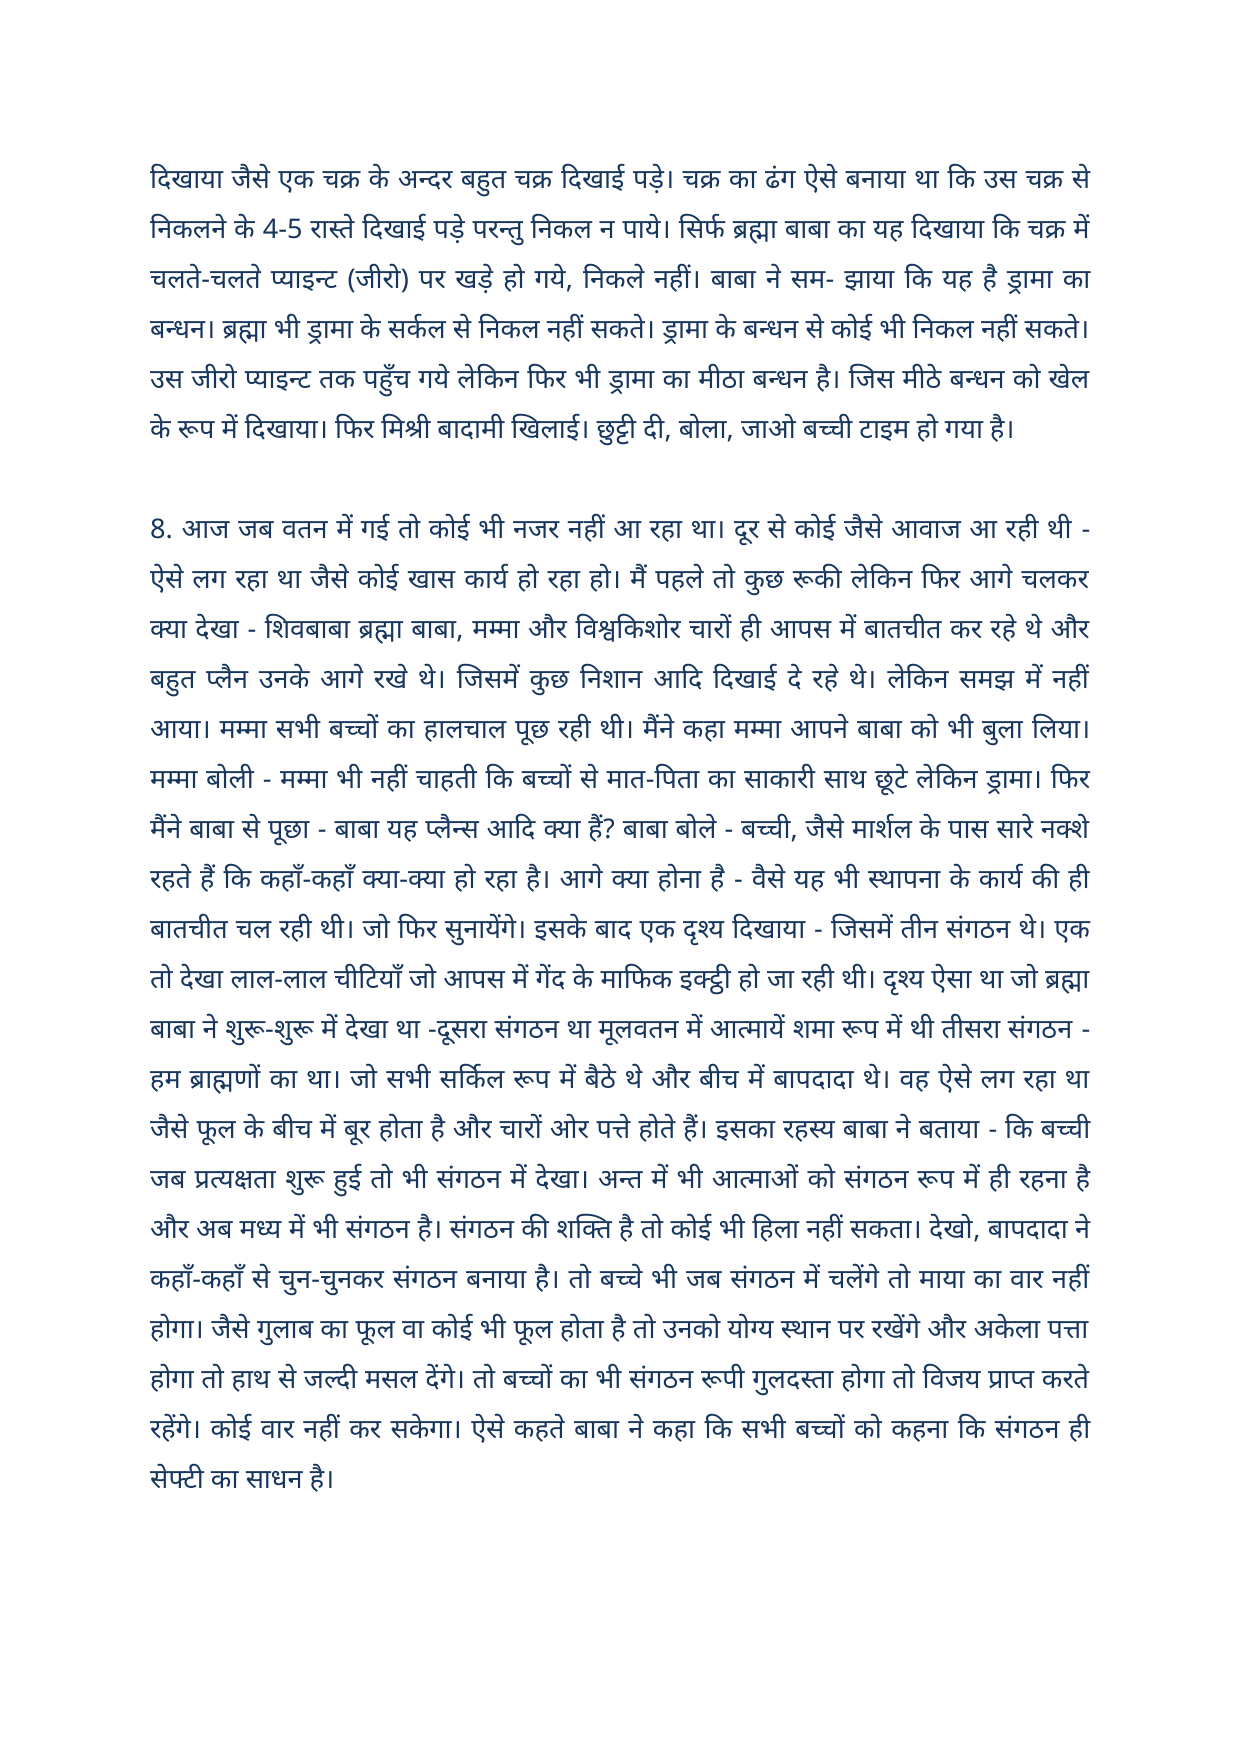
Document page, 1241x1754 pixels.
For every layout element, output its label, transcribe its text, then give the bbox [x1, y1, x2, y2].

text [150, 150, 1090, 450]
text 8. आज जब वतन में गई तो कोई भी नजर नहीं आ रहा था। दूर से कोई जैसे आवाज आ रही थी - ऐसे लग रहा था जैसे कोई खास कार्य हो रहा हो। मैं पहले तो कुछ रूकी लेकिन फिर आगे चलकर क्या देखा - शिवबाबा ब्रह्मा बाबा, मम्मा और विश्वकिशोर चारों ही आपस में बातचीत कर रहे थे और बहुत प्लैन उनके आगे रखे थे। जिसमें कुछ निशान आदि दिखाई दे रहे थे। लेकिन समझ में नहीं आया। मम्मा सभी बच्चों का हालचाल पूछ रही थी। मैंने कहा मम्मा आपने बाबा को भी बुला लिया। मम्मा बोली - मम्मा भी नहीं चाहती कि बच्चों से मात-पिता का साकारी साथ छूटे लेकिन ड्रामा। फिर मैंने बाबा से पूछा - बाबा यह प्लैन्स आदि क्या हैं? बाबा बोले - बच्ची, जैसे मार्शल के पास सारे नक्शे रहते हैं कि कहाँ-कहाँ क्या-क्या हो रहा है। आगे क्या होना है - वैसे यह भी स्थापना के कार्य की ही बातचीत चल रही थी। जो फिर सुनायेंगे। इसके बाद एक दृश्य दिखाया - जिसमें तीन संगठन थे। एक तो देखा लाल-लाल चीटियाँ जो आपस में गेंद के माफिक इक्ट्ठी हो जा रही थी। दृश्य ऐसा था जो ब्रह्मा बाबा ने शुरू-शुरू में देखा था -दूसरा संगठन था मूलवतन में आत्मायें शमा रूप में थी तीसरा संगठन - हम ब्राह्मणों का था। जो सभी सर्किल रूप में बैठे थे और बीच में बापदादा थे। वह ऐसे लग रहा था जैसे फूल के बीच में बूर होता है और चारों ओर पत्ते होते हैं। इसका रहस्य बाबा ने बताया - कि बच्ची जब प्रत्यक्षता शुरू हुई तो भी संगठन में देखा। अन्त में भी आत्माओं को संगठन रूप में ही रहना है और अब मध्य में भी संगठन है। संगठन की शक्ति है तो कोई भी हिला नहीं सकता। देखो, बापदादा ने कहाँ-कहाँ से चुन-चुनकर संगठन बनाया है। तो बच्चे भी जब संगठन में चलेंगे तो माया का वार नहीं होगा। जैसे गुलाब का फूल वा कोई भी फूल होता है तो उनको योग्य स्थान पर रखेंगे और अकेला पत्ता होगा तो हाथ से जल्दी मसल देंगे। तो बच्चों का भी संगठन रूपी गुलदस्ता होगा तो विजय प्राप्त करते रहेंगे। कोई वार नहीं कर सकेगा। ऐसे कहते बाबा ने कहा कि सभी बच्चों को कहना कि संगठन ही सेफ्टी का साधन है। [150, 500, 1090, 1500]
